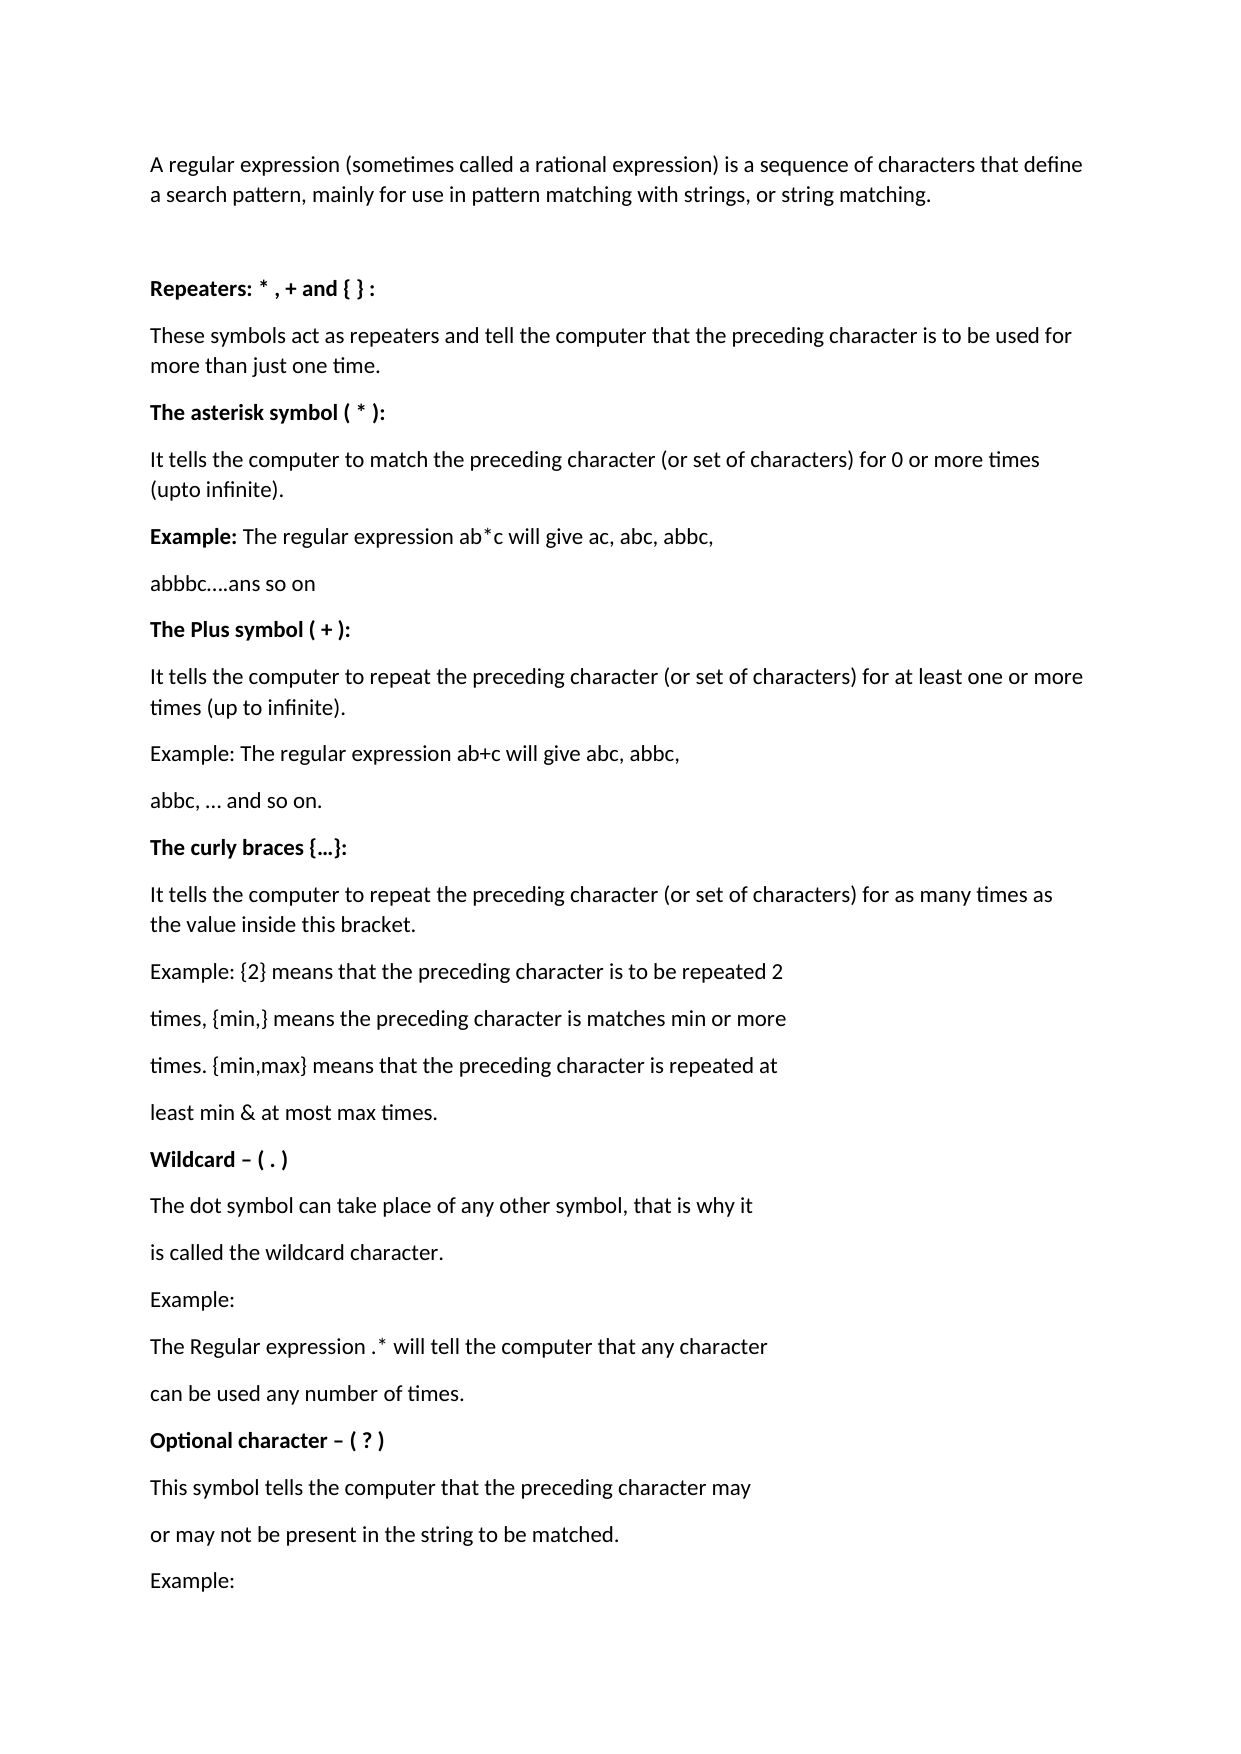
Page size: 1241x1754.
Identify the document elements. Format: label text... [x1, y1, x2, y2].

text can be used any number of times. [150, 1379, 1090, 1407]
text It tells the computer to repeat the preceding character (or set of characters) for as many times as the value inside this bracket. [150, 880, 1090, 938]
text A regular expression (sometimes called a rational expression) is a sequence of characters that define a search pattern, mainly for use in pattern matching with strings, or string matching. [150, 150, 1090, 208]
text is called the wildcard character. [150, 1238, 1090, 1267]
text times. {min,max} means that the preceding character is repeated at [150, 1051, 1090, 1079]
text Example: {2} means that the preceding character is to be repeated 2 [150, 957, 1090, 985]
text Example: The regular expression ab*c will give ac, abc, abbc, [150, 522, 1090, 550]
text These symbols act as repeaters and tell the computer that the preceding character is to be used for more than just one time. [150, 321, 1090, 379]
text It tells the computer to match the preceding character (or set of characters) for 0 or more times (upto infinite). [150, 445, 1090, 503]
text abbbc….ans so on [150, 569, 1090, 597]
text The asterisk symbol ( * ): [150, 398, 1090, 426]
text abbc, … and so on. [150, 786, 1090, 814]
text This symbol tells the computer that the preceding character may [150, 1473, 1090, 1501]
text The Plus symbol ( + ): [150, 616, 1090, 644]
text The curly braces {…}: [150, 833, 1090, 861]
text Example: The regular expression ab+c will give abc, abbc, [150, 739, 1090, 768]
text or may not be present in the string to be matched. [150, 1520, 1090, 1548]
text least min & at most max times. [150, 1098, 1090, 1126]
text Repeaters: * , + and { } : [150, 274, 1090, 302]
text Example: [150, 1567, 1090, 1595]
text Wildcard – ( . ) [150, 1145, 1090, 1173]
text Example: [150, 1285, 1090, 1313]
text Optional character – ( ? ) [150, 1426, 1090, 1454]
text The dot symbol can take place of any other symbol, that is why it [150, 1192, 1090, 1220]
text The Regular expression .* will tell the computer that any character [150, 1332, 1090, 1360]
text It tells the computer to repeat the preceding character (or set of characters) for at least one or more times (up to infinite). [150, 662, 1090, 721]
text times, {min,} means the preceding character is matches min or more [150, 1004, 1090, 1032]
